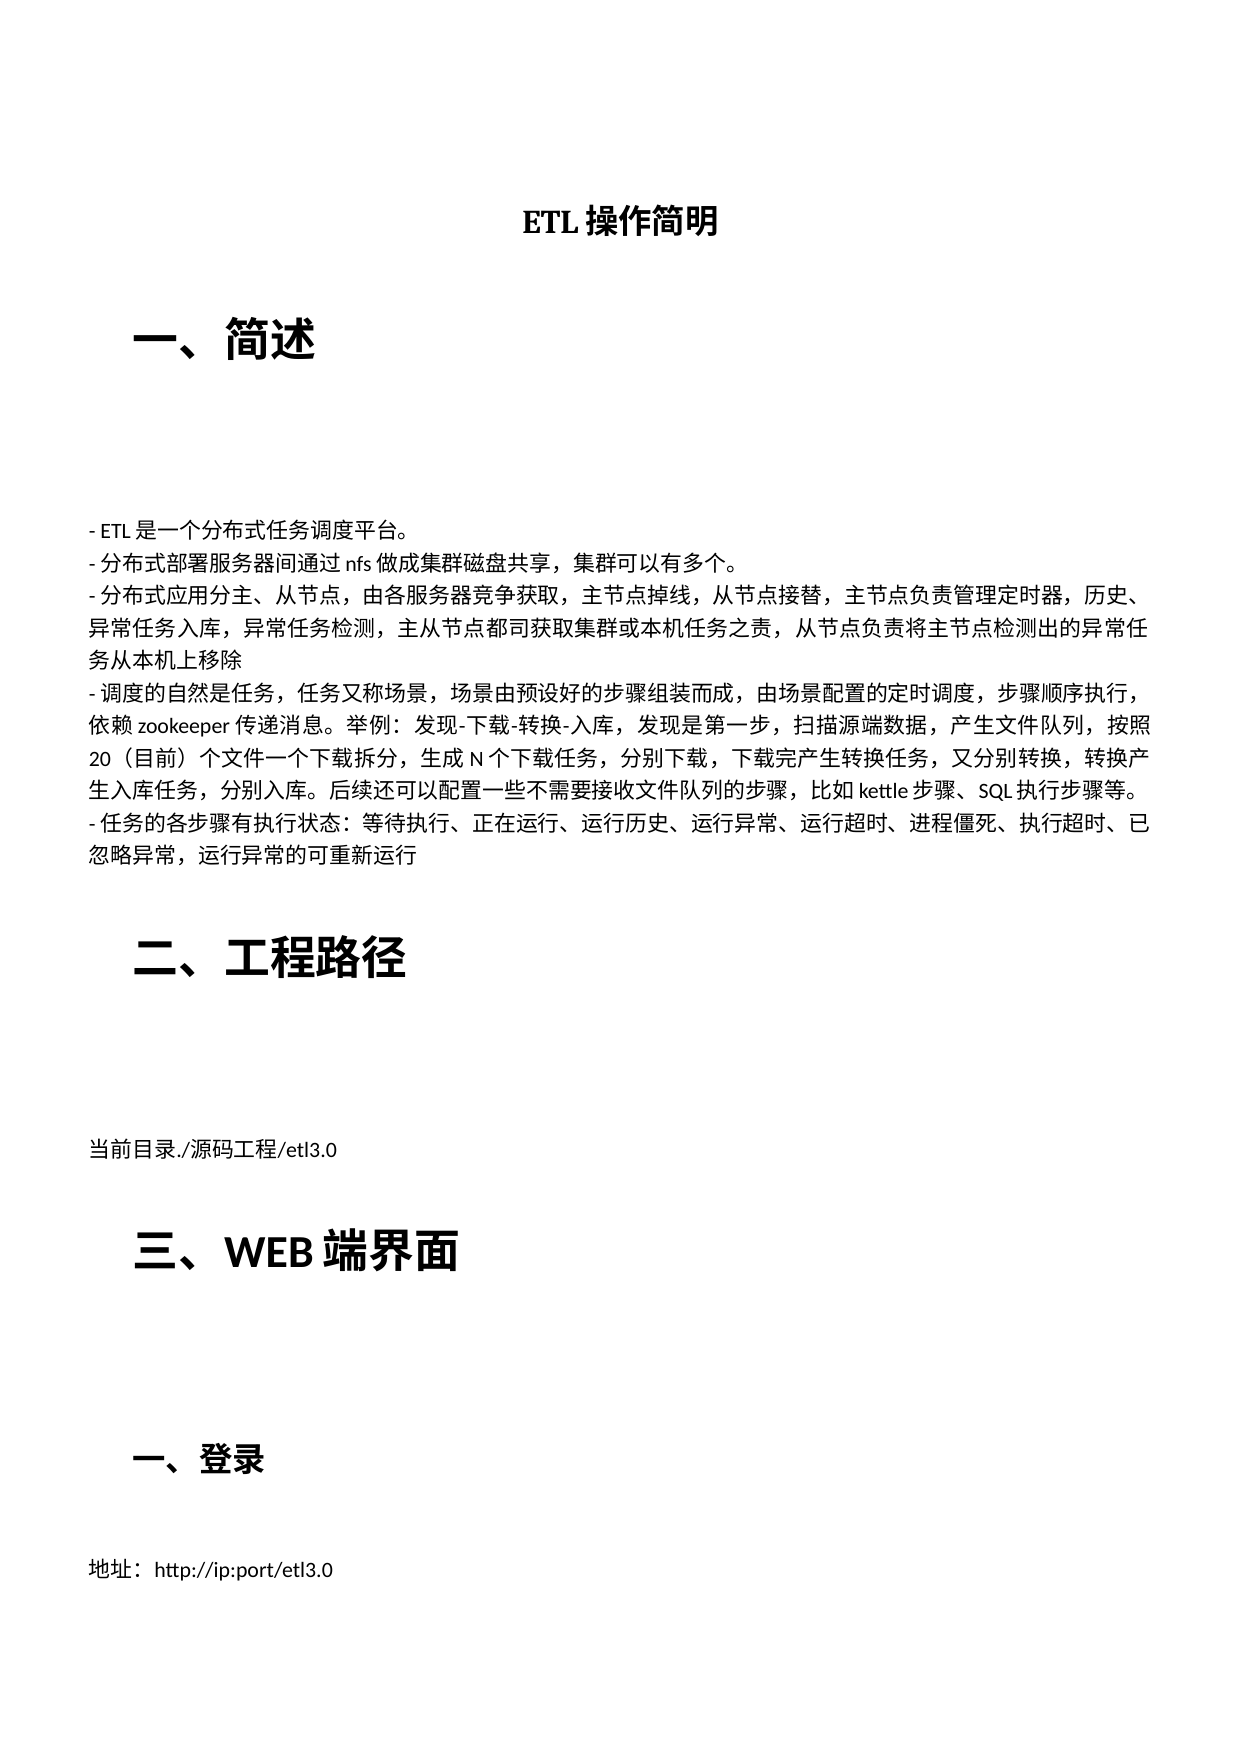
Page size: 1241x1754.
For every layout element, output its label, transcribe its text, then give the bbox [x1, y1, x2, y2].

text - 分布式部署服务器间通过nfs做成集群磁盘共享，集群可以有多个。 [88, 545, 1152, 578]
title ETL操作简明 [88, 187, 1152, 252]
text 地址：http://ip:port/etl3.0 [88, 1552, 1152, 1584]
text - 调度的自然是任务，任务又称场景，场景由预设好的步骤组装而成，由场景配置的定时调度，步骤顺序执行，依赖zookeeper传递消息。举例：发现-下载-转换-入库，发现是第一步，扫描源端数据，产生文件队列，按照20（目前）个文件一个下载拆分，生成N个下载任务，分别下载，下载完产生转换任务，又分别转换，转换产生入库任务，分别入库。后续还可以配置一些不需要接收文件队列的步骤，比如kettle步骤、SQL执行步骤等。 [88, 675, 1152, 805]
text - 分布式应用分主、从节点，由各服务器竞争获取，主节点掉线，从节点接替，主节点负责管理定时器，历史、异常任务入库，异常任务检测，主从节点都司获取集群或本机任务之责，从节点负责将主节点检测出的异常任务从本机上移除 [88, 578, 1152, 675]
subtitle 登录 [88, 1424, 1152, 1489]
text - 任务的各步骤有执行状态：等待执行、正在运行、运行历史、运行异常、运行超时、进程僵死、执行超时、已忽略异常，运行异常的可重新运行 [88, 805, 1152, 870]
text 当前目录./源码工程/etl3.0 [88, 1131, 1152, 1164]
text - ETL是一个分布式任务调度平台。 [88, 513, 1152, 545]
subtitle 简述 [88, 287, 1152, 385]
subtitle WEB端界面 [88, 1199, 1152, 1297]
subtitle 工程路径 [88, 906, 1152, 1003]
